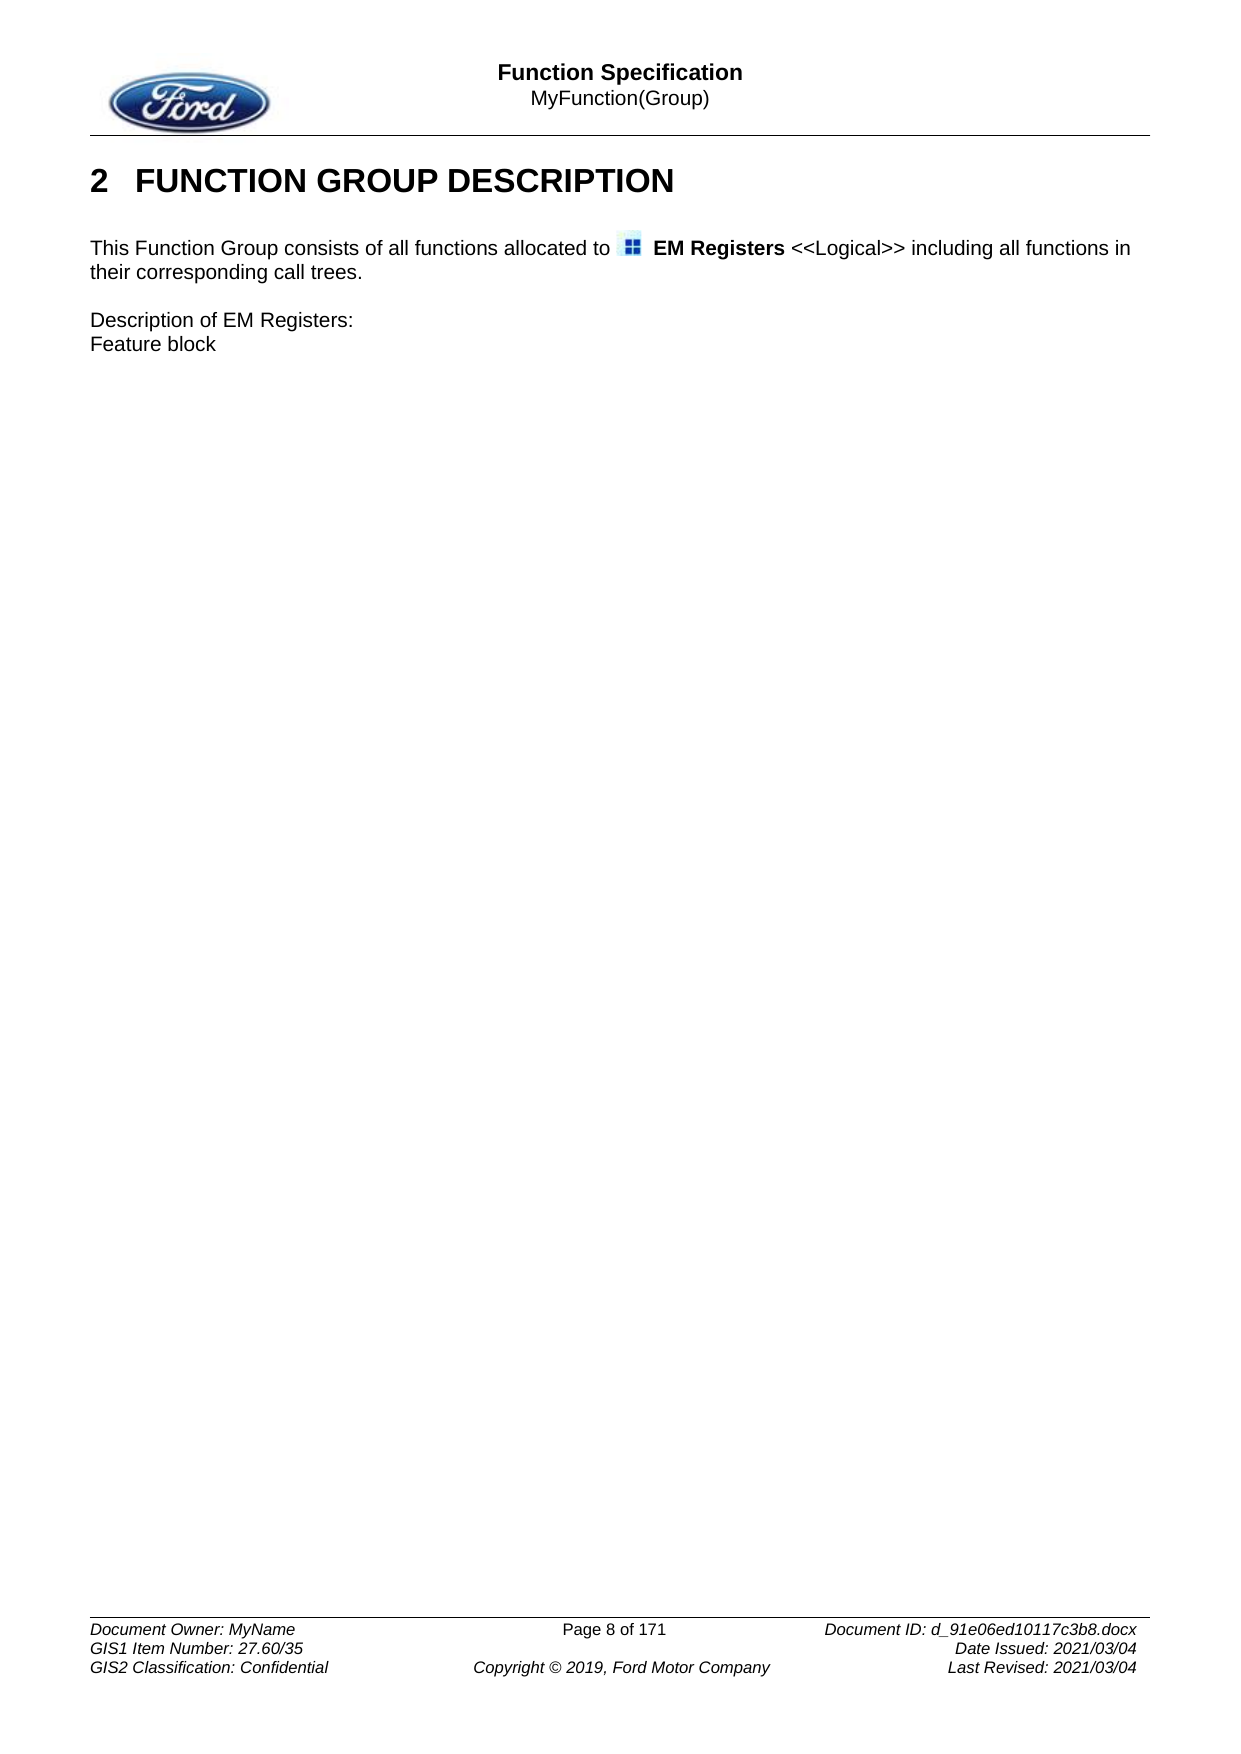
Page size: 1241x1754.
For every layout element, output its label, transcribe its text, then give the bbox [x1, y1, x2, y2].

picture [616, 230, 642, 256]
subtitle Function Group Description [90, 161, 1150, 200]
text Feature block [90, 331, 1150, 355]
text Description of EM Registers: [90, 307, 1150, 331]
picture [89, 53, 290, 154]
text This Function Group consists of all functions allocated to EM Registers <<Logical>> including all functions in their corresponding call trees. [90, 230, 1150, 283]
